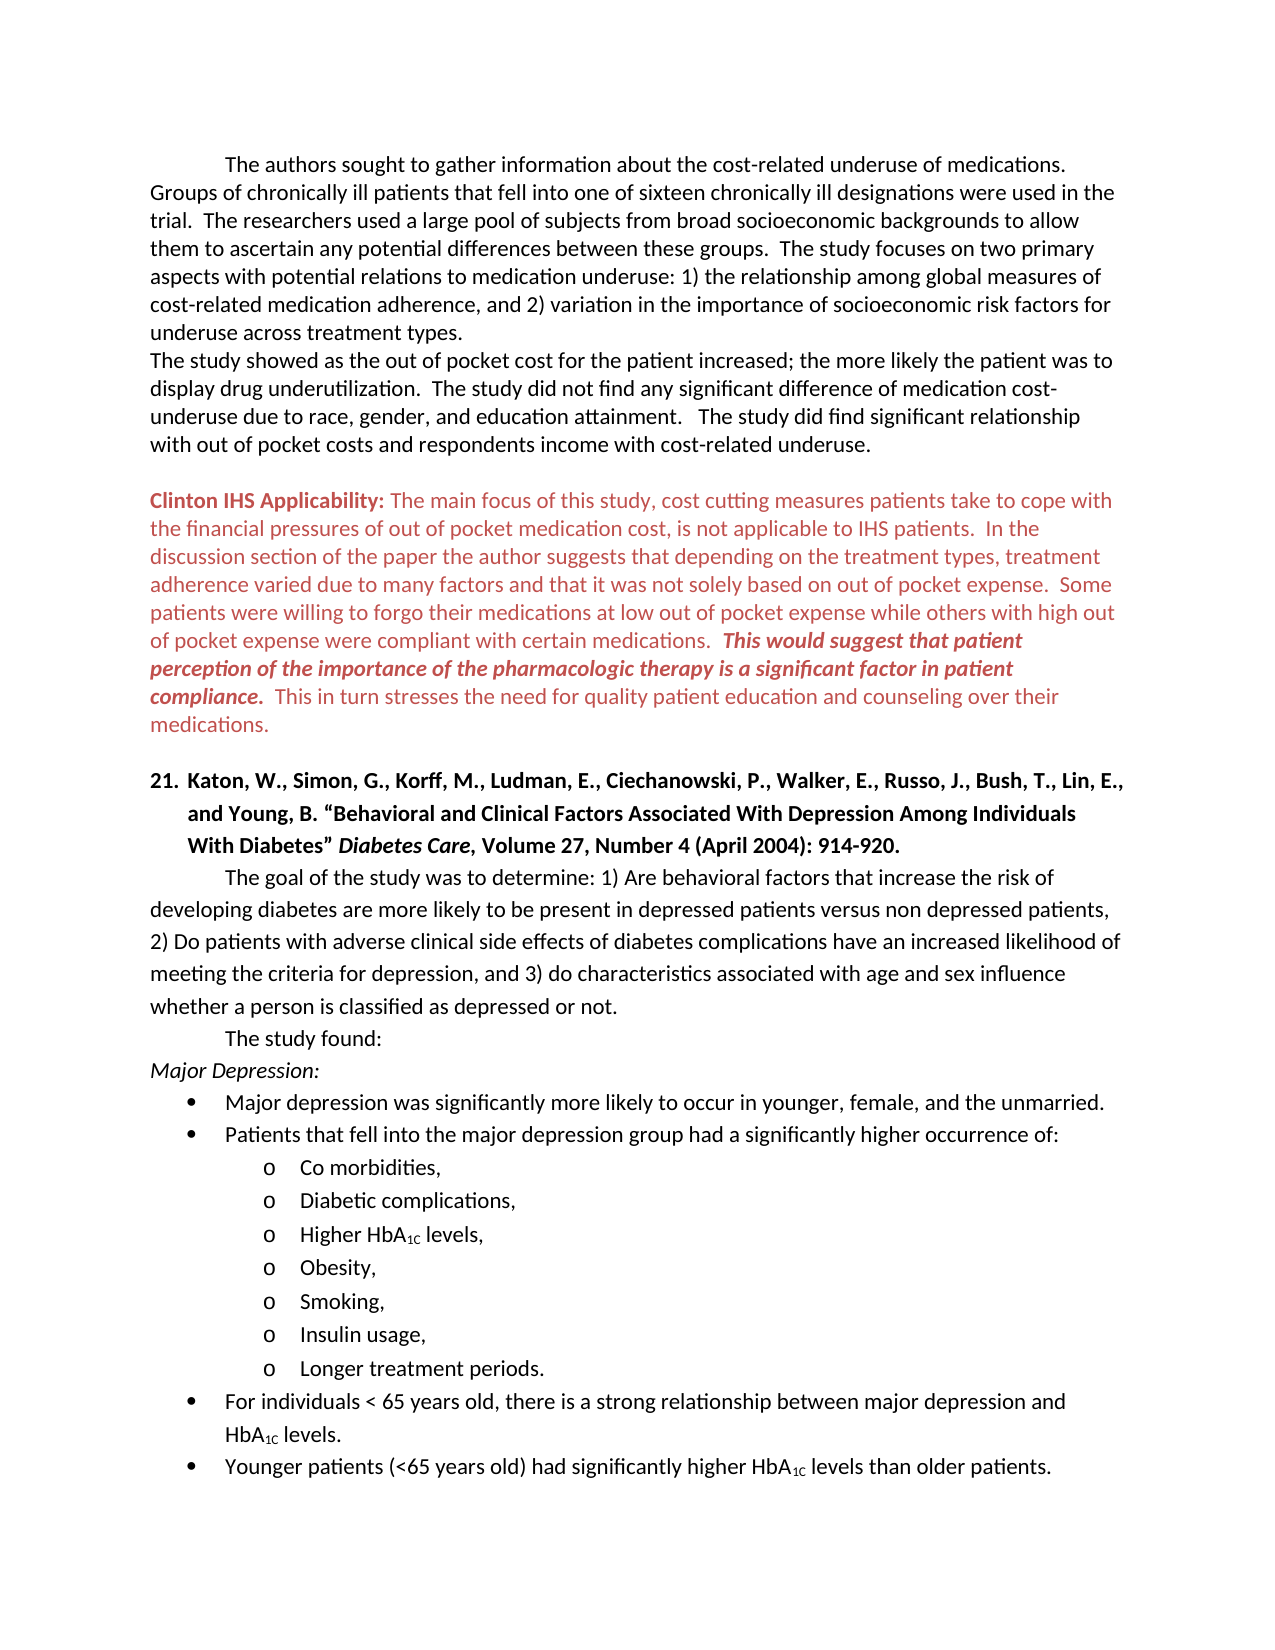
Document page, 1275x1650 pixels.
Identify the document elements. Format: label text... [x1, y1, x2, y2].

text The authors sought to gather information about the cost-related underuse of medications. Groups of chronically ill patients that fell into one of sixteen chronically ill designations were used in the trial. The researchers used a large pool of subjects from broad socioeconomic backgrounds to allow them to ascertain any potential differences between these groups. The study focuses on two primary aspects with potential relations to medication underuse: 1) the relationship among global measures of cost-related medication adherence, and 2) variation in the importance of socioeconomic risk factors for underuse across treatment types. [150, 150, 1125, 346]
list For individuals < 65 years old, there is a strong relationship between major depression and HbA1C levels. [187, 1387, 1125, 1448]
text The study found: [150, 1024, 1125, 1052]
list Major depression was significantly more likely to occur in younger, female, and the unmarried. [187, 1088, 1125, 1116]
list Katon, W., Simon, G., Korff, M., Ludman, E., Ciechanowski, P., Walker, E., Russo, J., Bush, T., Lin, E., and Young, B. “Behavioral and Clinical Factors Associated With Depression Among Individuals With Diabetes” Diabetes Care, Volume 27, Number 4 (April 2004): 914-920. [150, 766, 1125, 859]
list Obesity, [262, 1253, 1125, 1282]
text Major Depression: [150, 1056, 1125, 1084]
list Diabetic complications, [262, 1186, 1125, 1215]
list Co morbidities, [262, 1153, 1125, 1182]
list Smoking, [262, 1287, 1125, 1316]
list Insulin usage, [262, 1320, 1125, 1349]
list Younger patients (<65 years old) had significantly higher HbA1C levels than older patients. [187, 1452, 1125, 1480]
text The goal of the study was to determine: 1) Are behavioral factors that increase the risk of developing diabetes are more likely to be present in depressed patients versus non depressed patients, 2) Do patients with adverse clinical side effects of diabetes complications have an increased likelihood of meeting the criteria for depression, and 3) do characteristics associated with age and sex influence whether a person is classified as depressed or not. [150, 863, 1125, 1020]
list Higher HbA1C levels, [262, 1220, 1125, 1249]
list Patients that fell into the major depression group had a significantly higher occurrence of: [187, 1121, 1125, 1148]
text The study showed as the out of pocket cost for the patient increased; the more likely the patient was to display drug underutilization. The study did not find any significant difference of medication cost-underuse due to race, gender, and education attainment. The study did find significant relationship with out of pocket costs and respondents income with cost-related underuse. [150, 346, 1125, 458]
list Longer treatment periods. [262, 1354, 1125, 1383]
text Clinton IHS Applicability: The main focus of this study, cost cutting measures patients take to cope with the financial pressures of out of pocket medication cost, is not applicable to IHS patients. In the discussion section of the paper the author suggests that depending on the treatment types, treatment adherence varied due to many factors and that it was not solely based on out of pocket expense. Some patients were willing to forgo their medications at low out of pocket expense while others with high out of pocket expense were compliant with certain medications. This would suggest that patient perception of the importance of the pharmacologic therapy is a significant factor in patient compliance. This in turn stresses the need for quality patient education and counseling over their medications. [150, 486, 1125, 738]
